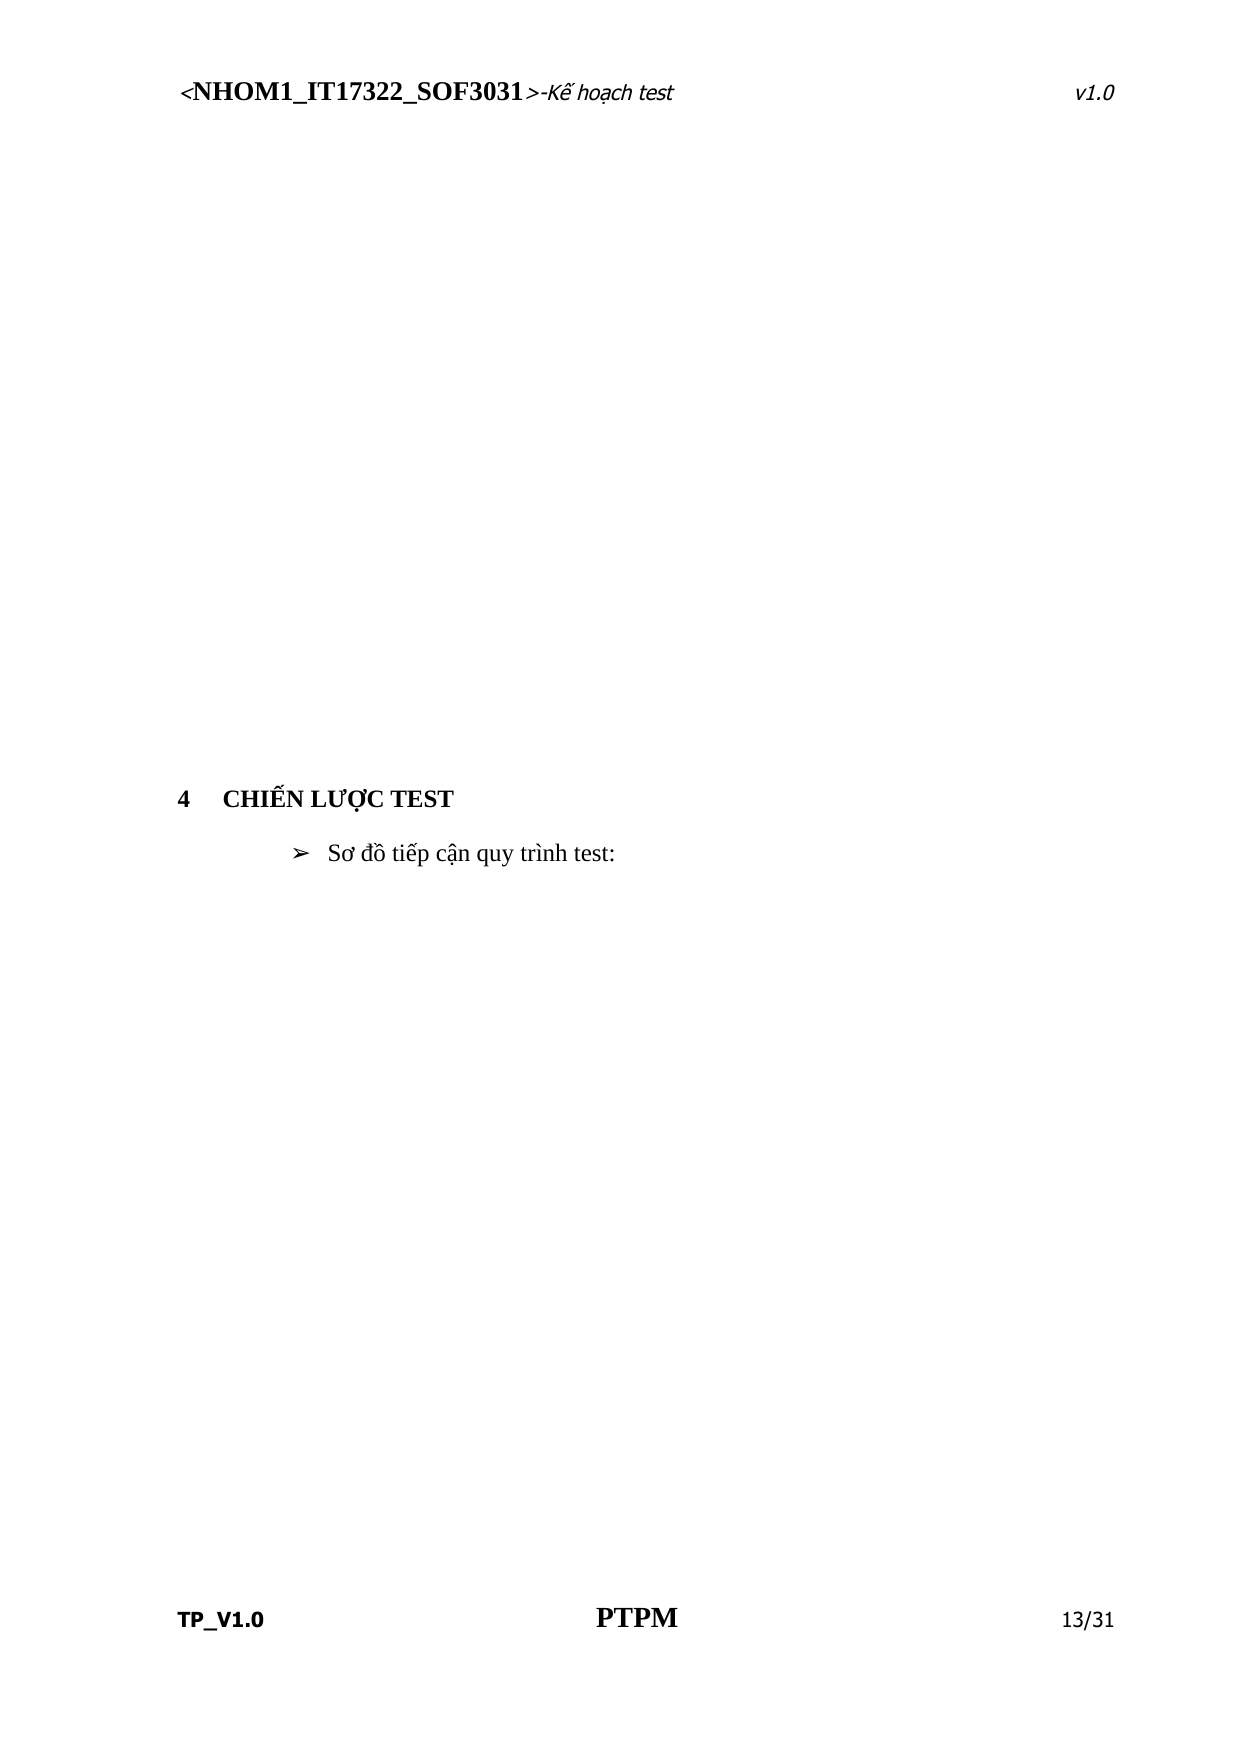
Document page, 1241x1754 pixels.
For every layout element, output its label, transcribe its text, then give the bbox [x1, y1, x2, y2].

list Sơ đồ tiếp cận quy trình test: [290, 838, 1152, 867]
subtitle CHIẾN LƯỢC TEST [177, 784, 1152, 813]
